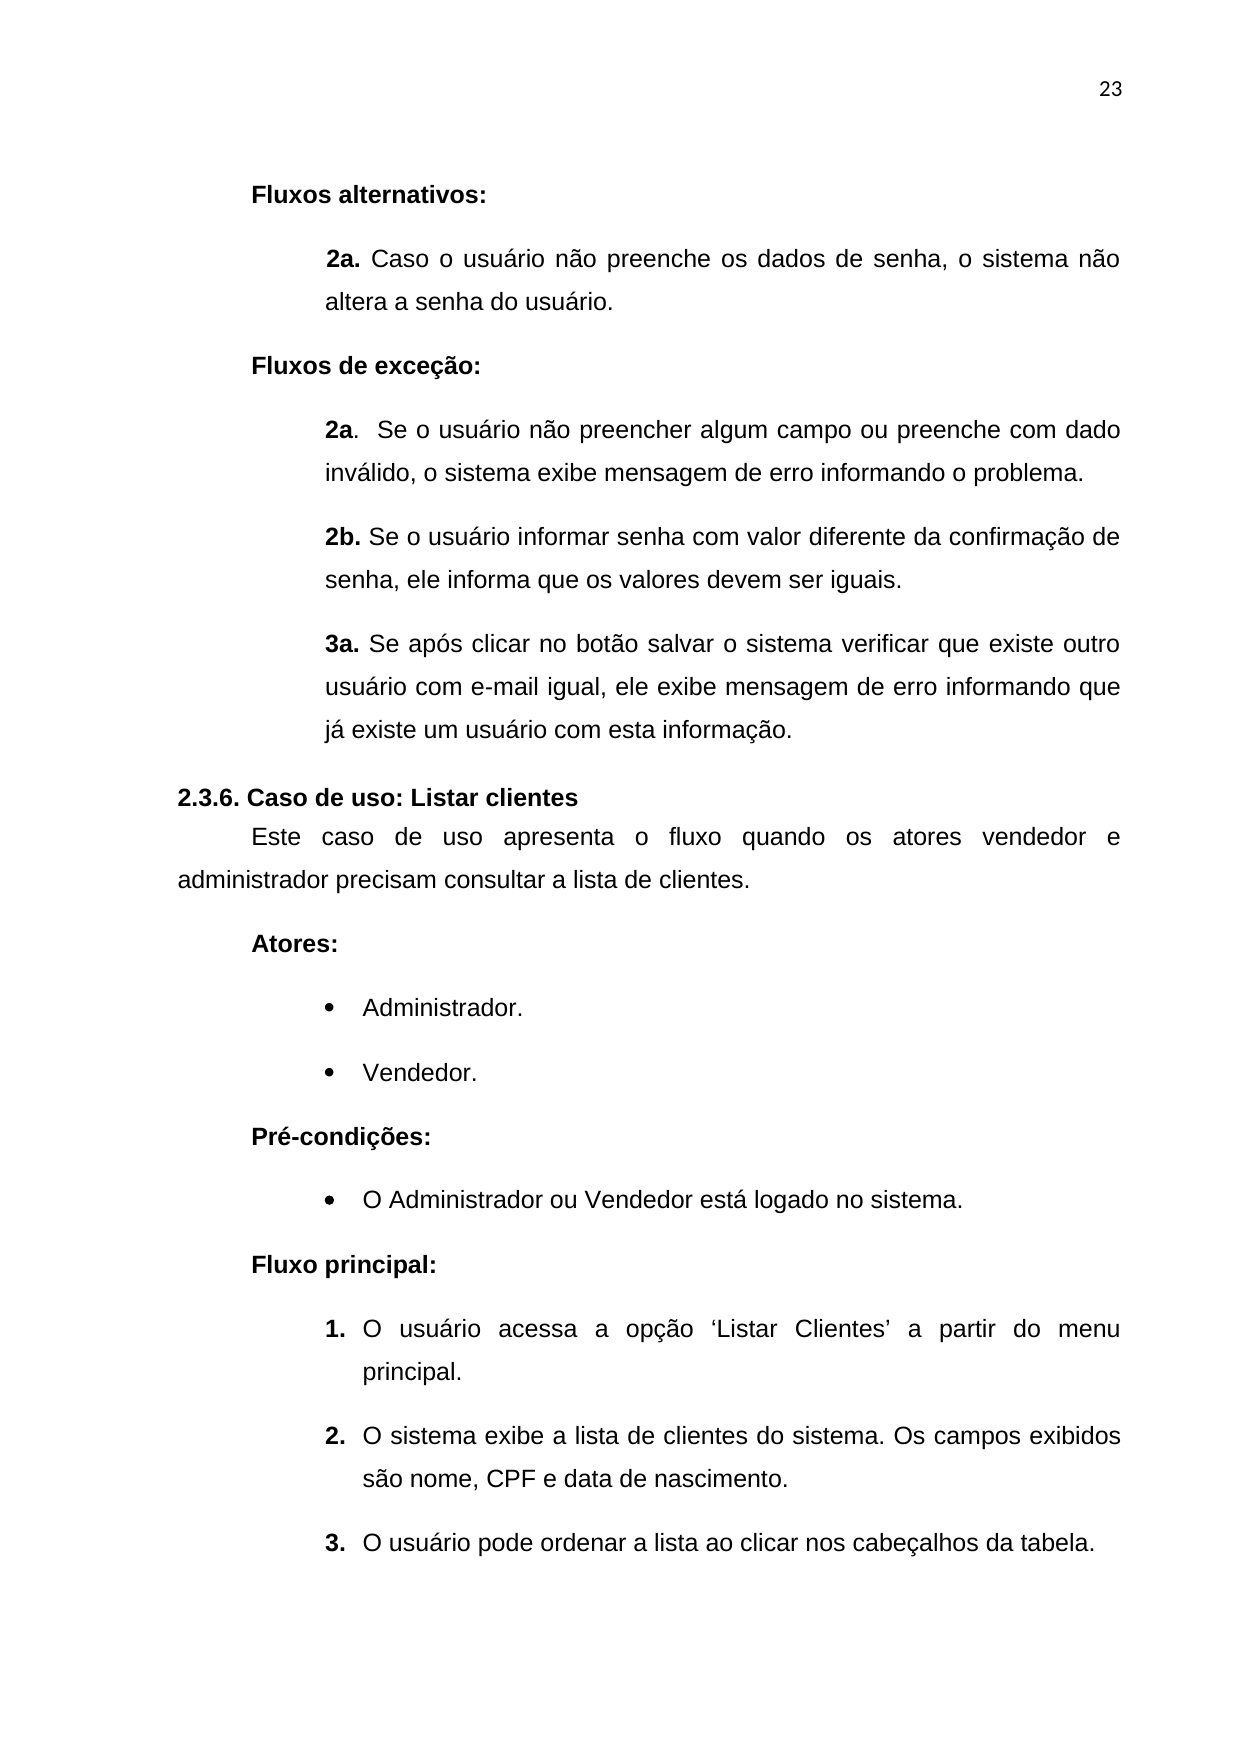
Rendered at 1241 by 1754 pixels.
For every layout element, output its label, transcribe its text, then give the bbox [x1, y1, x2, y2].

text Fluxos alternativos: [177, 179, 1122, 208]
text 2a. Caso o usuário não preenche os dados de senha, o sistema não altera a senha do usuário. [325, 243, 1122, 315]
list Vendedor. [325, 1057, 1122, 1086]
subtitle 2.3.6. Caso de uso: Listar clientes [177, 783, 1122, 812]
text Este caso de uso apresenta o fluxo quando os atores vendedor e administrador precisam consultar a lista de clientes. [177, 822, 1122, 894]
list O usuário pode ordenar a lista ao clicar nos cabeçalhos da tabela. [325, 1528, 1122, 1556]
text 2a. Se o usuário não preencher algum campo ou preenche com dado inválido, o sistema exibe mensagem de erro informando o problema. [325, 414, 1122, 486]
text Pré-condições: [177, 1122, 1122, 1150]
list O usuário acessa a opção ‘Listar Clientes’ a partir do menu principal. [325, 1313, 1122, 1385]
list O Administrador ou Vendedor está logado no sistema. [325, 1186, 1122, 1214]
list O sistema exibe a lista de clientes do sistema. Os campos exibidos são nome, CPF e data de nascimento. [325, 1421, 1122, 1492]
text Fluxo principal: [177, 1249, 1122, 1278]
text 2b. Se o usuário informar senha com valor diferente da confirmação de senha, ele informa que os valores devem ser iguais. [325, 522, 1122, 593]
text Atores: [177, 929, 1122, 958]
text 3a. Se após clicar no botão salvar o sistema verificar que existe outro usuário com e-mail igual, ele exibe mensagem de erro informando que já existe um usuário com esta informação. [325, 629, 1122, 744]
list Administrador. [325, 993, 1122, 1022]
text Fluxos de exceção: [177, 351, 1122, 379]
